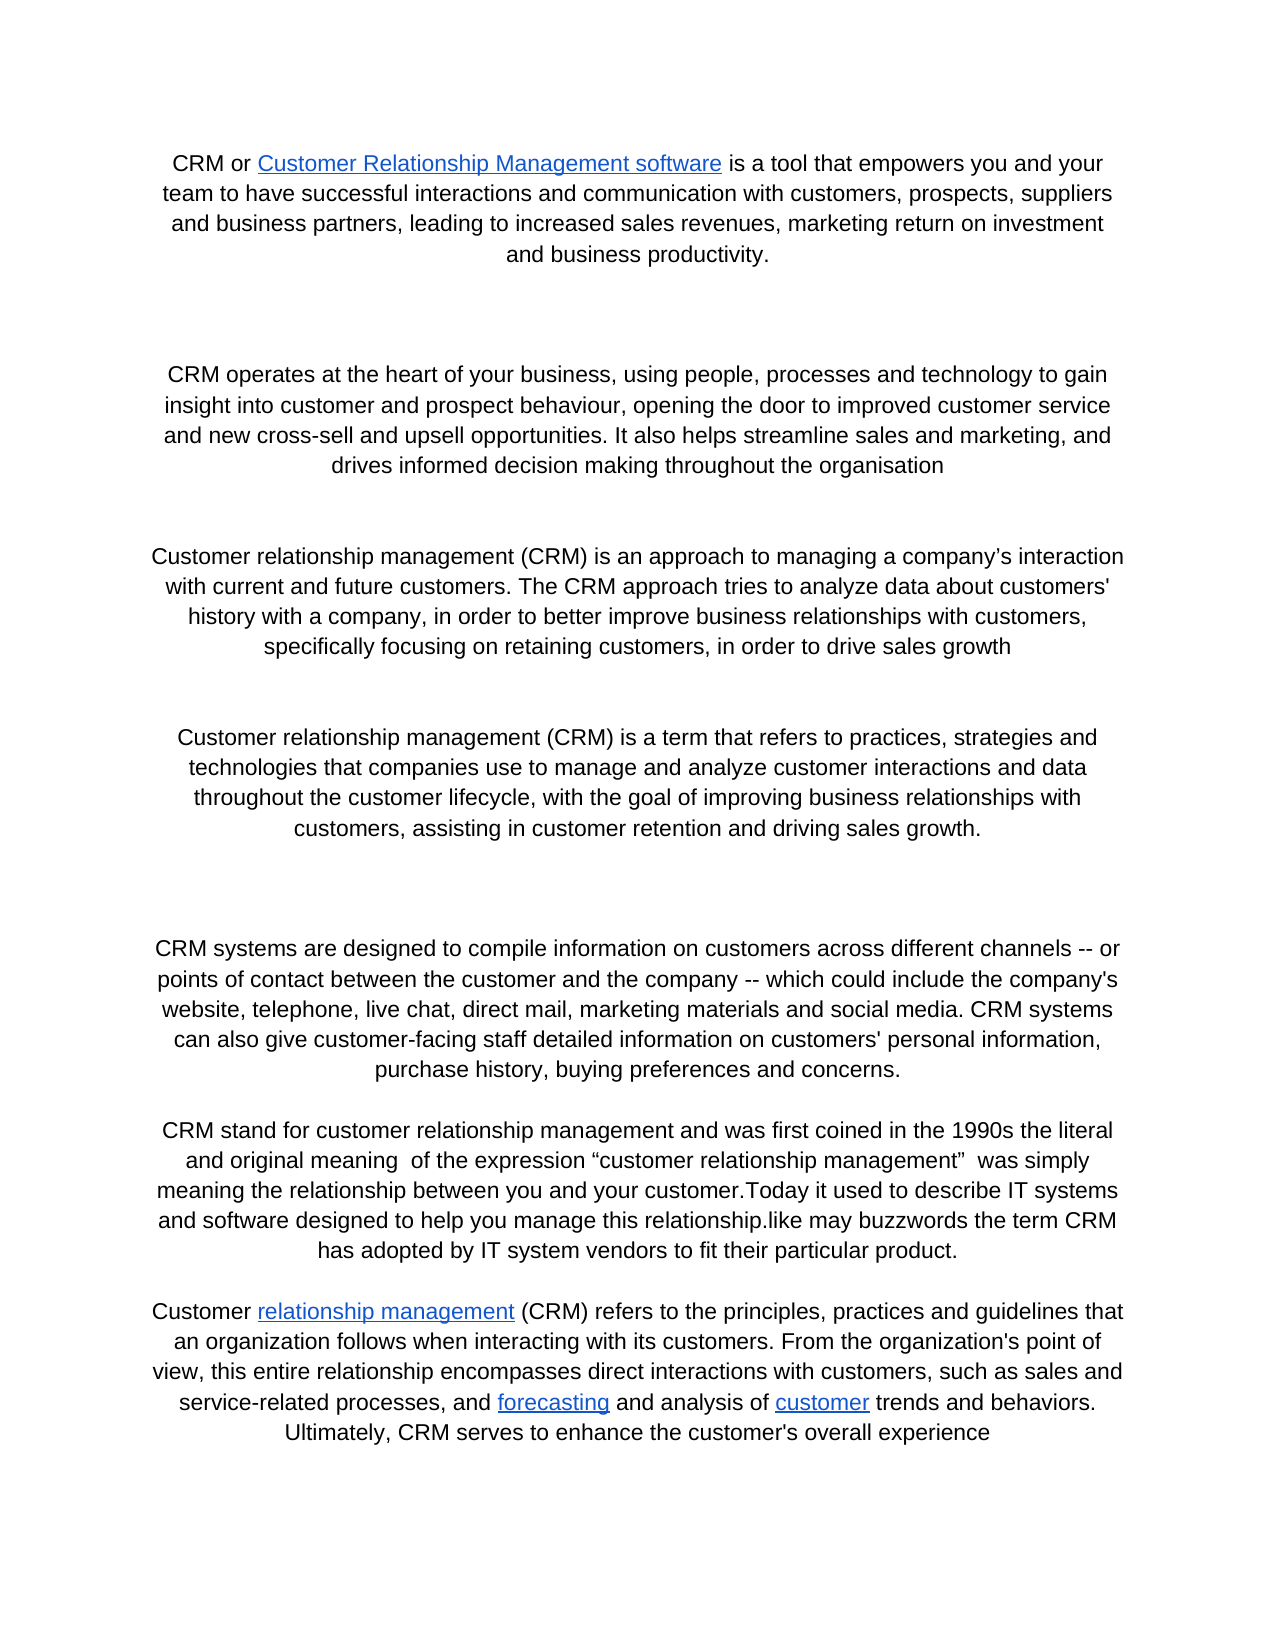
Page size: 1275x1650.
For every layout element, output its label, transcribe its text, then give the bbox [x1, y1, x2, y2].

text CRM systems are designed to compile information on customers across different channels -- or points of contact between the customer and the company -- which could include the company's website, telephone, live chat, direct mail, marketing materials and social media. CRM systems can also give customer-facing staff detailed information on customers' personal information, purchase history, buying preferences and concerns. [150, 935, 1125, 1083]
text Customer relationship management (CRM) refers to the principles, practices and guidelines that an organization follows when interacting with its customers. From the organization's point of view, this entire relationship encompasses direct interactions with customers, such as sales and service-related processes, and forecasting and analysis of customer trends and behaviors. Ultimately, CRM serves to enhance the customer's overall experience [150, 1298, 1125, 1445]
text CRM stand for customer relationship management and was first coined in the 1990s the literal and original meaning of the expression “customer relationship management” was simply meaning the relationship between you and your customer.Today it used to describe IT systems and software designed to help you manage this relationship.like may buzzwords the term CRM has adopted by IT system vendors to fit their particular product. [150, 1117, 1125, 1264]
text CRM or Customer Relationship Management software is a tool that empowers you and your team to have successful interactions and communication with customers, prospects, suppliers and business partners, leading to increased sales revenues, marketing return on investment and business productivity. [150, 150, 1125, 267]
text Customer relationship management (CRM) is a term that refers to practices, strategies and technologies that companies use to manage and analyze customer interactions and data throughout the customer lifecycle, with the goal of improving business relationships with customers, assisting in customer retention and driving sales growth. [150, 724, 1125, 841]
text CRM operates at the heart of your business, using people, processes and technology to gain insight into customer and prospect behaviour, opening the door to improved customer service and new cross‐sell and upsell opportunities. It also helps streamline sales and marketing, and drives informed decision making throughout the organisation [150, 361, 1125, 478]
text Customer relationship management (CRM) is an approach to managing a company’s interaction with current and future customers. The CRM approach tries to analyze data about customers' history with a company, in order to better improve business relationships with customers, specifically focusing on retaining customers, in order to drive sales growth [150, 543, 1125, 660]
